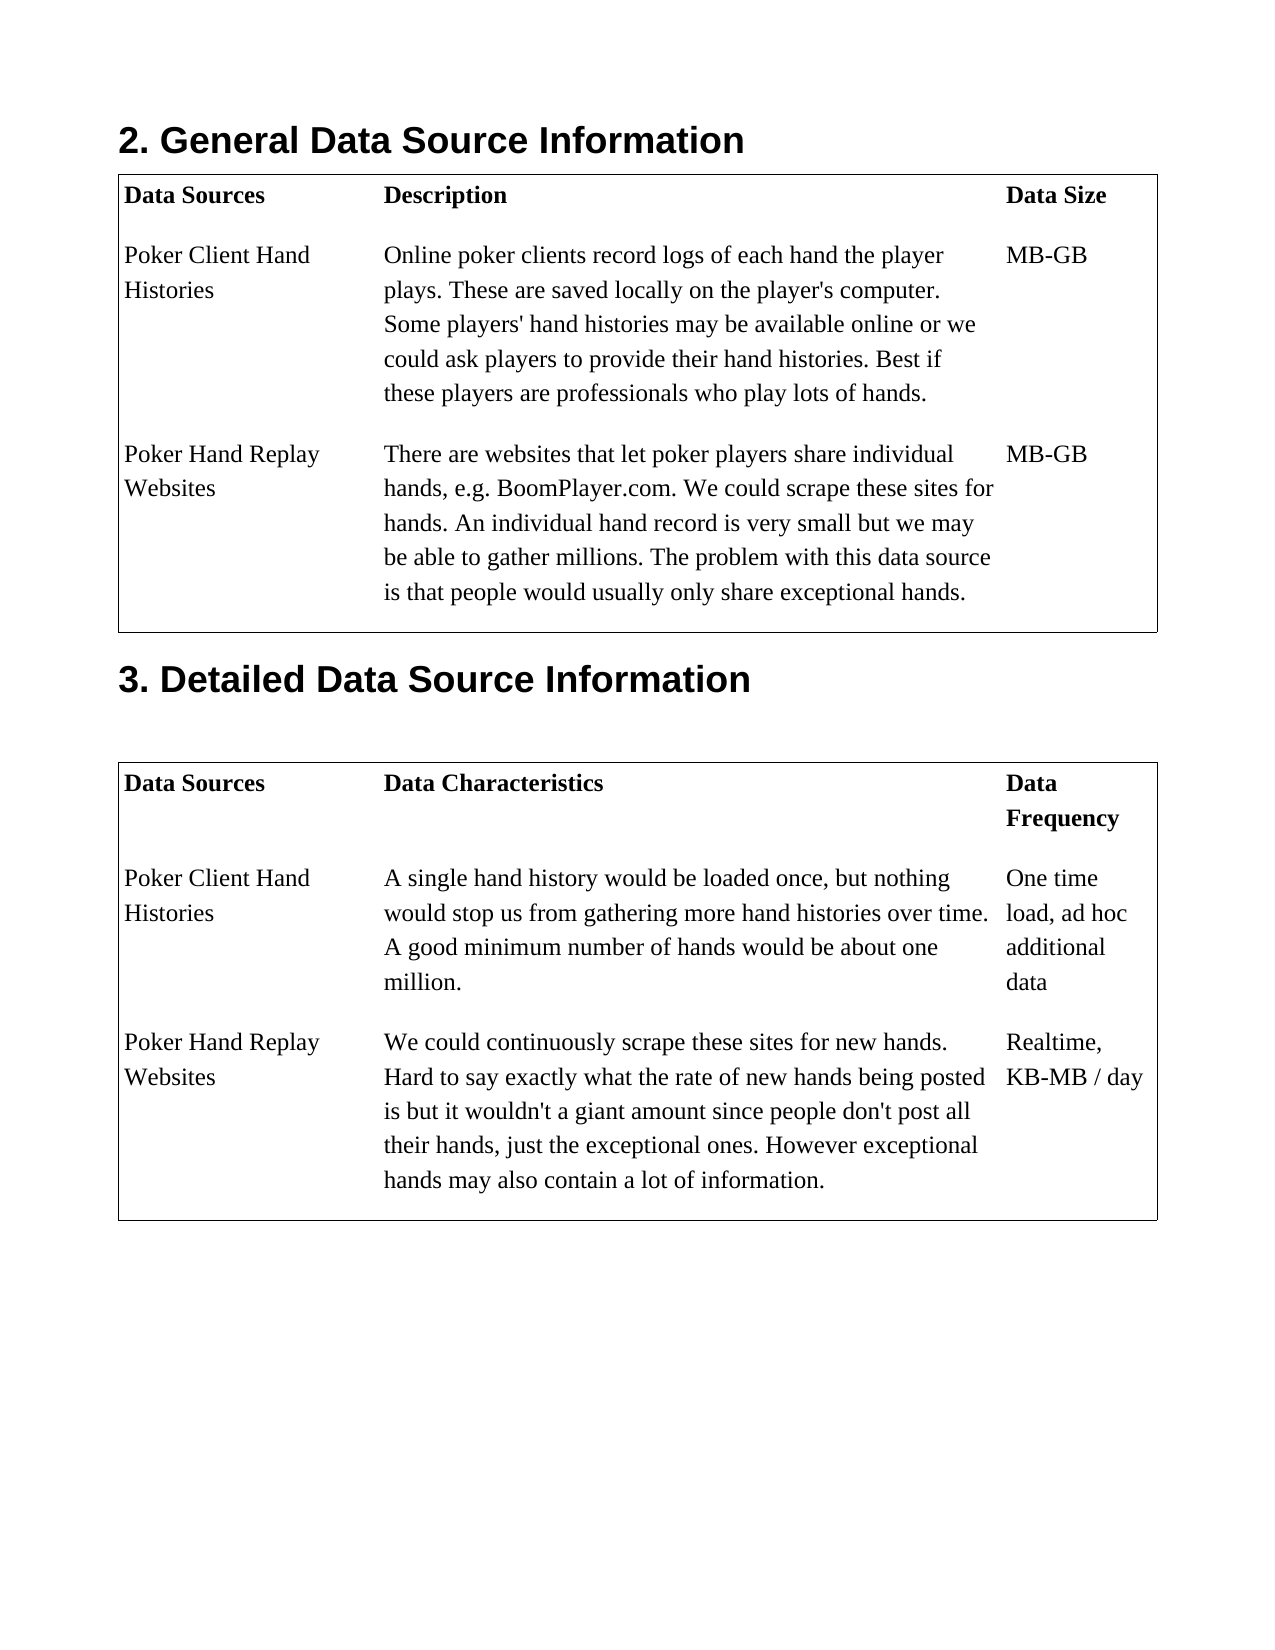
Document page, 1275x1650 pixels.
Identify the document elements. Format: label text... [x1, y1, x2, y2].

table_cell Poker Hand Replay Websites [119, 1021, 378, 1220]
table_header Data Frequency [1000, 763, 1157, 857]
table_cell There are websites that let poker players share individual hands, e.g. BoomPlayer.com. We could scrape these sites for hands. An individual hand record is very small but we may be able to gather millions. The problem with this data source is that people would usually only share exceptional hands. [378, 433, 1000, 632]
table_cell Poker Client Hand Histories [119, 858, 378, 1021]
table_cell One time load, ad hoc additional data [1000, 858, 1157, 1021]
table_header Data Size [1000, 175, 1157, 235]
table_header Description [378, 175, 1000, 235]
table_cell Poker Hand Replay Websites [119, 433, 378, 632]
table_cell Realtime, KB-MB / day [1000, 1021, 1157, 1220]
table_header Data Sources [119, 175, 378, 235]
table_header Data Sources [119, 763, 378, 857]
table_header Data Characteristics [378, 763, 1000, 857]
table_cell Poker Client Hand Histories [119, 235, 378, 433]
table_cell MB-GB [1000, 433, 1157, 632]
table_cell A single hand history would be loaded once, but nothing would stop us from gathering more hand histories over time. A good minimum number of hands would be about one million. [378, 858, 1000, 1021]
subtitle 2. General Data Source Information [118, 118, 1157, 161]
table_cell Online poker clients record logs of each hand the player plays. These are saved locally on the player's computer. Some players' hand histories may be available online or we could ask players to provide their hand histories. Best if these players are professionals who play lots of hands. [378, 235, 1000, 433]
table_cell MB-GB [1000, 235, 1157, 433]
subtitle 3. Detailed Data Source Information [118, 657, 1157, 700]
table_cell We could continuously scrape these sites for new hands. Hard to say exactly what the rate of new hands being posted is but it wouldn't a giant amount since people don't post all their hands, just the exceptional ones. However exceptional hands may also contain a lot of information. [378, 1021, 1000, 1220]
